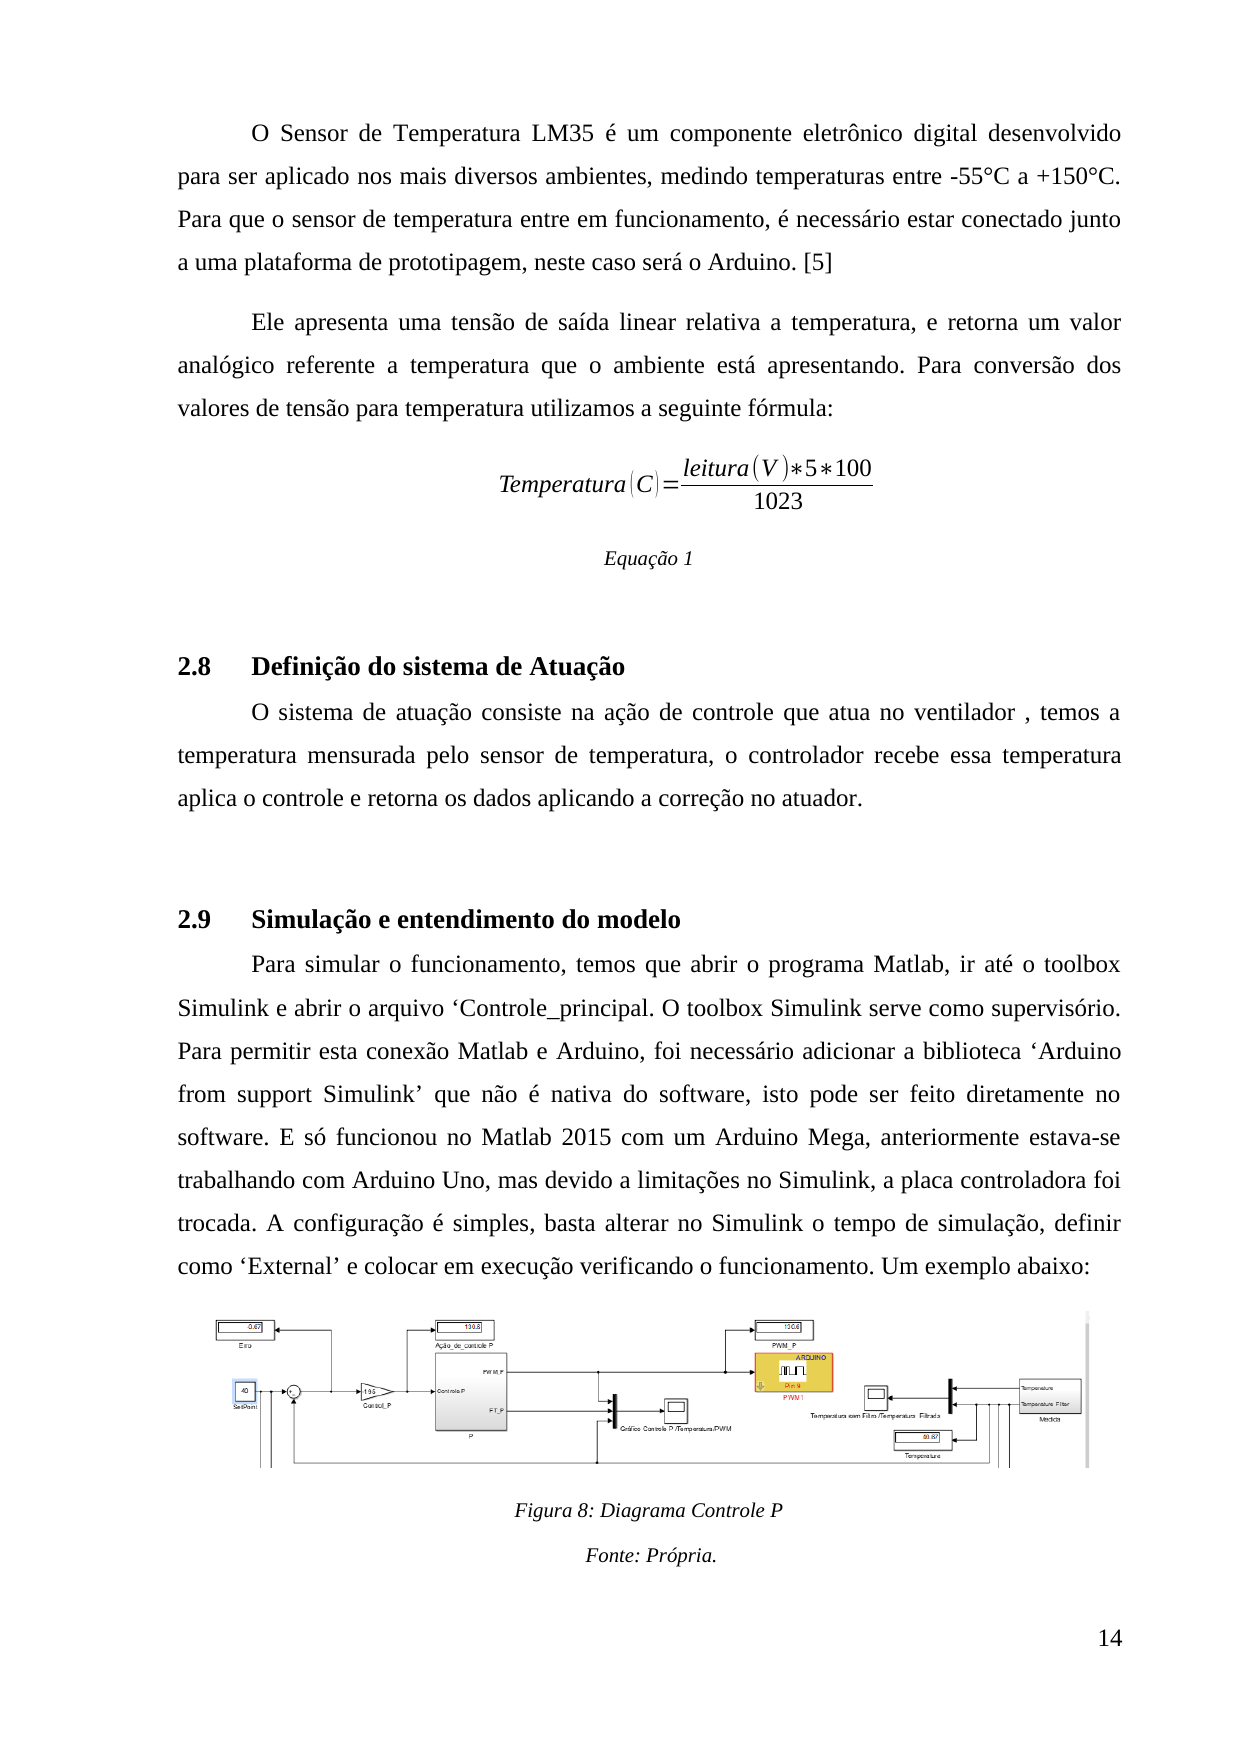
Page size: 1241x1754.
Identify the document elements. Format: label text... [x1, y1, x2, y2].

text O sistema de atuação consiste na ação de controle que atua no ventilador , temos a temperatura mensurada pelo sensor de temperatura, o controlador recebe essa temperatura aplica o controle e retorna os dados aplicando a correção no atuador. [177, 697, 1122, 812]
text Figura 8: Diagrama Controle P [177, 1498, 1122, 1522]
text Para simular o funcionamento, temos que abrir o programa Matlab, ir até o toolbox Simulink e abrir o arquivo ‘Controle_principal. O toolbox Simulink serve como supervisório. Para permitir esta conexão Matlab e Arduino, foi necessário adicionar a biblioteca ‘Arduino from support Simulink’ que não é nativa do software, isto pode ser feito diretamente no software. E só funcionou no Matlab 2015 com um Arduino Mega, anteriormente estava-se trabalhando com Arduino Uno, mas devido a limitações no Simulink, a placa controladora foi trocada. A configuração é simples, basta alterar no Simulink o tempo de simulação, definir como ‘External’ e colocar em execução verificando o funcionamento. Um exemplo abaixo: [177, 949, 1122, 1280]
text O Sensor de Temperatura LM35 é um componente eletrônico digital desenvolvido para ser aplicado nos mais diversos ambientes, medindo temperaturas entre -55°C a +150°C. Para que o sensor de temperatura entre em funcionamento, é necessário estar conectado junto a uma plataforma de prototipagem, neste caso será o Arduino. [177, 118, 1122, 276]
subtitle Definição do sistema de Atuação [177, 650, 1122, 681]
picture [209, 1311, 1090, 1468]
text Fonte: Própria. [177, 1543, 1122, 1567]
subtitle Simulação e entendimento do modelo [177, 903, 1122, 934]
text Equação 1 [177, 546, 1122, 570]
text Ele apresenta uma tensão de saída linear relativa a temperatura, e retorna um valor analógico referente a temperatura que o ambiente está apresentando. Para conversão dos valores de tensão para temperatura utilizamos a seguinte fórmula: [177, 307, 1122, 422]
